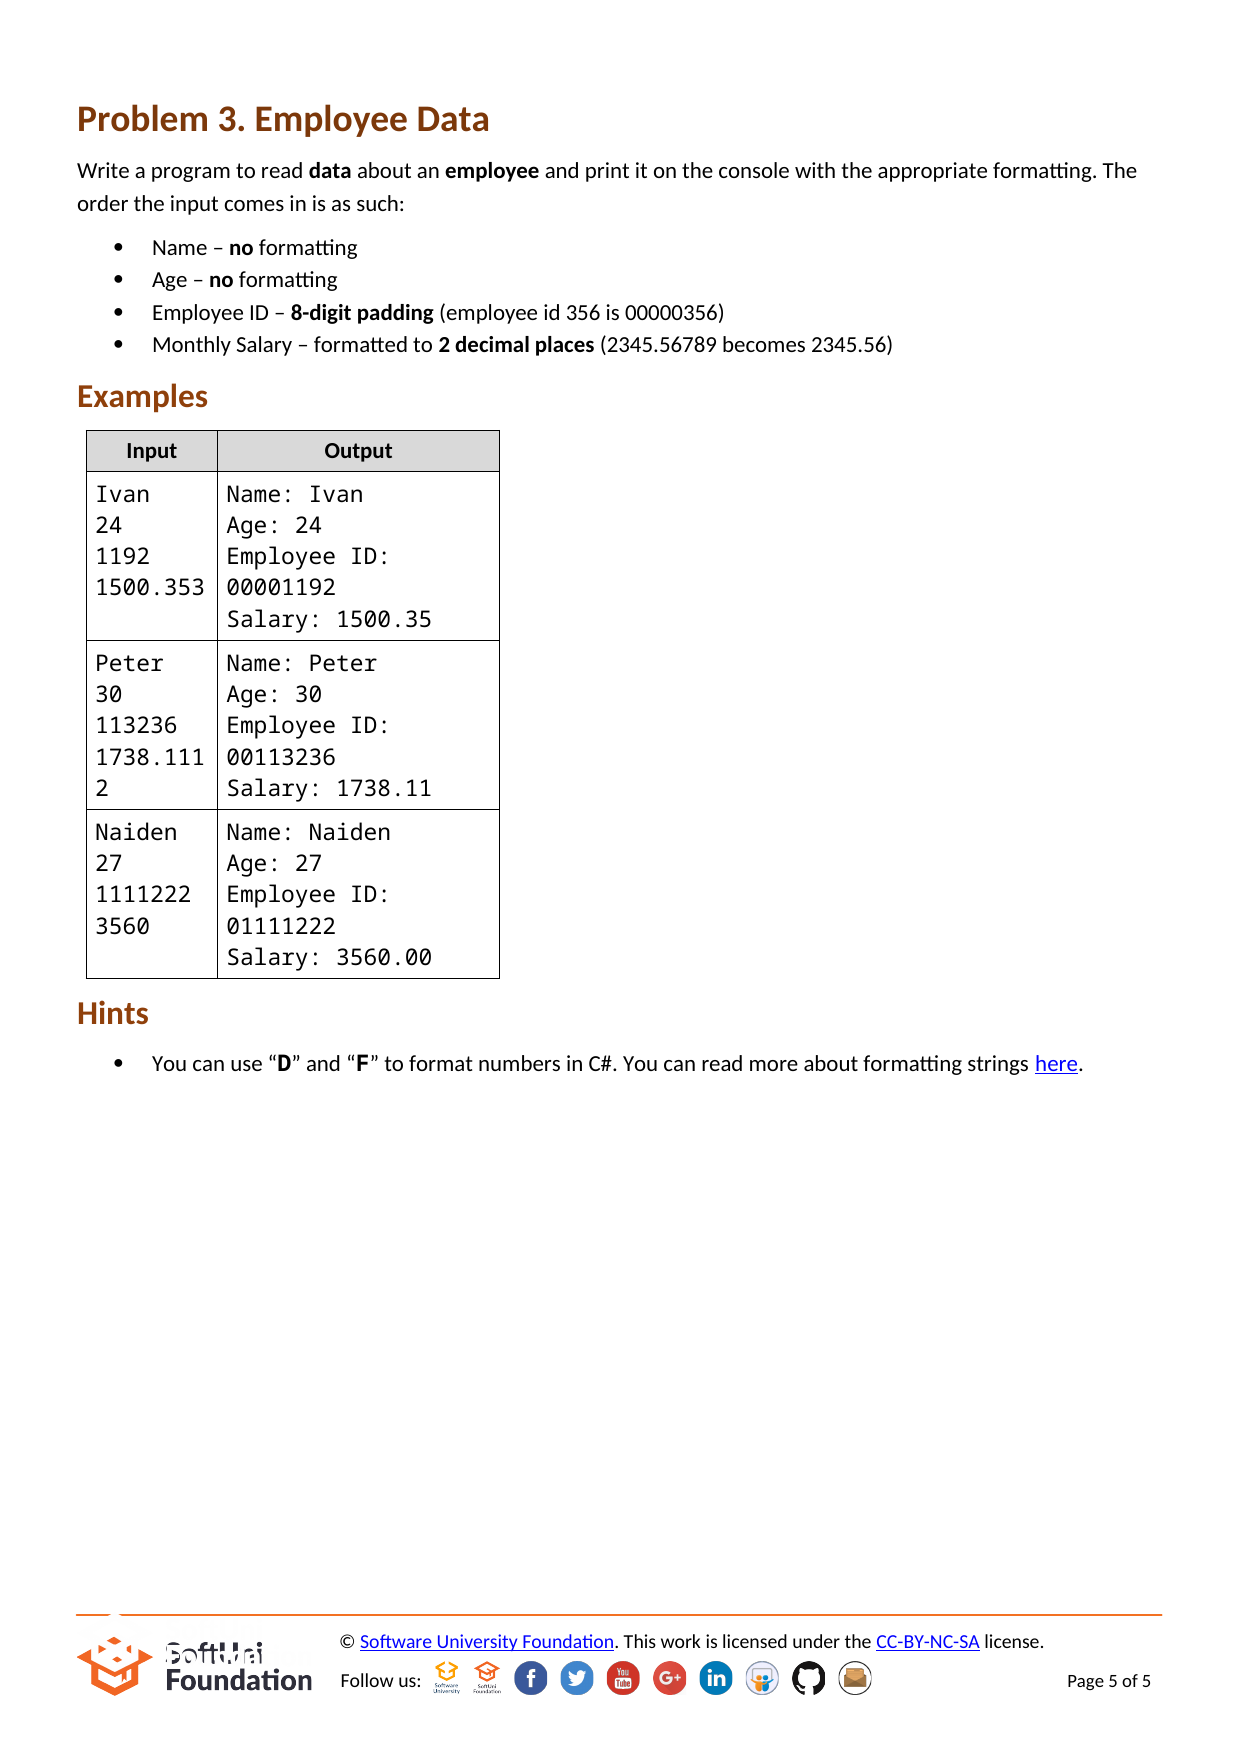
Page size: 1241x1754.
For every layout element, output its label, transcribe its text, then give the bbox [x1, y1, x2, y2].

picture [76, 1612, 312, 1696]
picture [745, 1661, 779, 1695]
table_cell Name: Naiden Age: 27 Employee ID: 01111222 Salary: 3560.00 [218, 810, 499, 978]
picture [560, 1661, 594, 1695]
table_header Input [87, 431, 217, 471]
picture [699, 1685, 709, 1695]
list Employee ID – 8-digit padding (employee id 356 is 00000356) [114, 298, 1163, 326]
text Write a program to read data about an employee and print it on the console with the appropriate formatting. The order the input comes in is as such: [77, 156, 1163, 217]
picture [653, 1661, 687, 1695]
picture [838, 1661, 872, 1695]
picture [714, 1675, 725, 1685]
picture [792, 1661, 825, 1695]
table_header Output [218, 431, 499, 471]
picture [723, 1685, 733, 1695]
table_cell Ivan 24 1192 1500.353 [87, 472, 217, 640]
table_cell Name: Ivan Age: 24 Employee ID: 00001192 Salary: 1500.35 [218, 472, 499, 640]
list Monthly Salary – formatted to 2 decimal places (2345.56789 becomes 2345.56) [114, 330, 1163, 358]
list You can use “D” and “F” to format numbers in C#. You can read more about formatting strings here. [114, 1047, 1163, 1078]
picture [699, 1661, 709, 1671]
picture [433, 1661, 460, 1695]
table_cell Naiden 27 1111222 3560 [87, 810, 217, 978]
list Age – no formatting [114, 266, 1163, 293]
picture [606, 1661, 640, 1695]
table_cell Peter 30 113236 1738.1112 [87, 641, 217, 809]
picture [723, 1661, 733, 1671]
table_cell Name: Peter Age: 30 Employee ID: 00113236 Salary: 1738.11 [218, 641, 499, 809]
subtitle Examples [77, 374, 1163, 415]
picture [473, 1661, 501, 1695]
picture [514, 1661, 548, 1695]
list Name – no formatting [114, 233, 1163, 261]
subtitle Hints [77, 992, 1163, 1032]
subtitle Employee Data [77, 95, 1163, 141]
